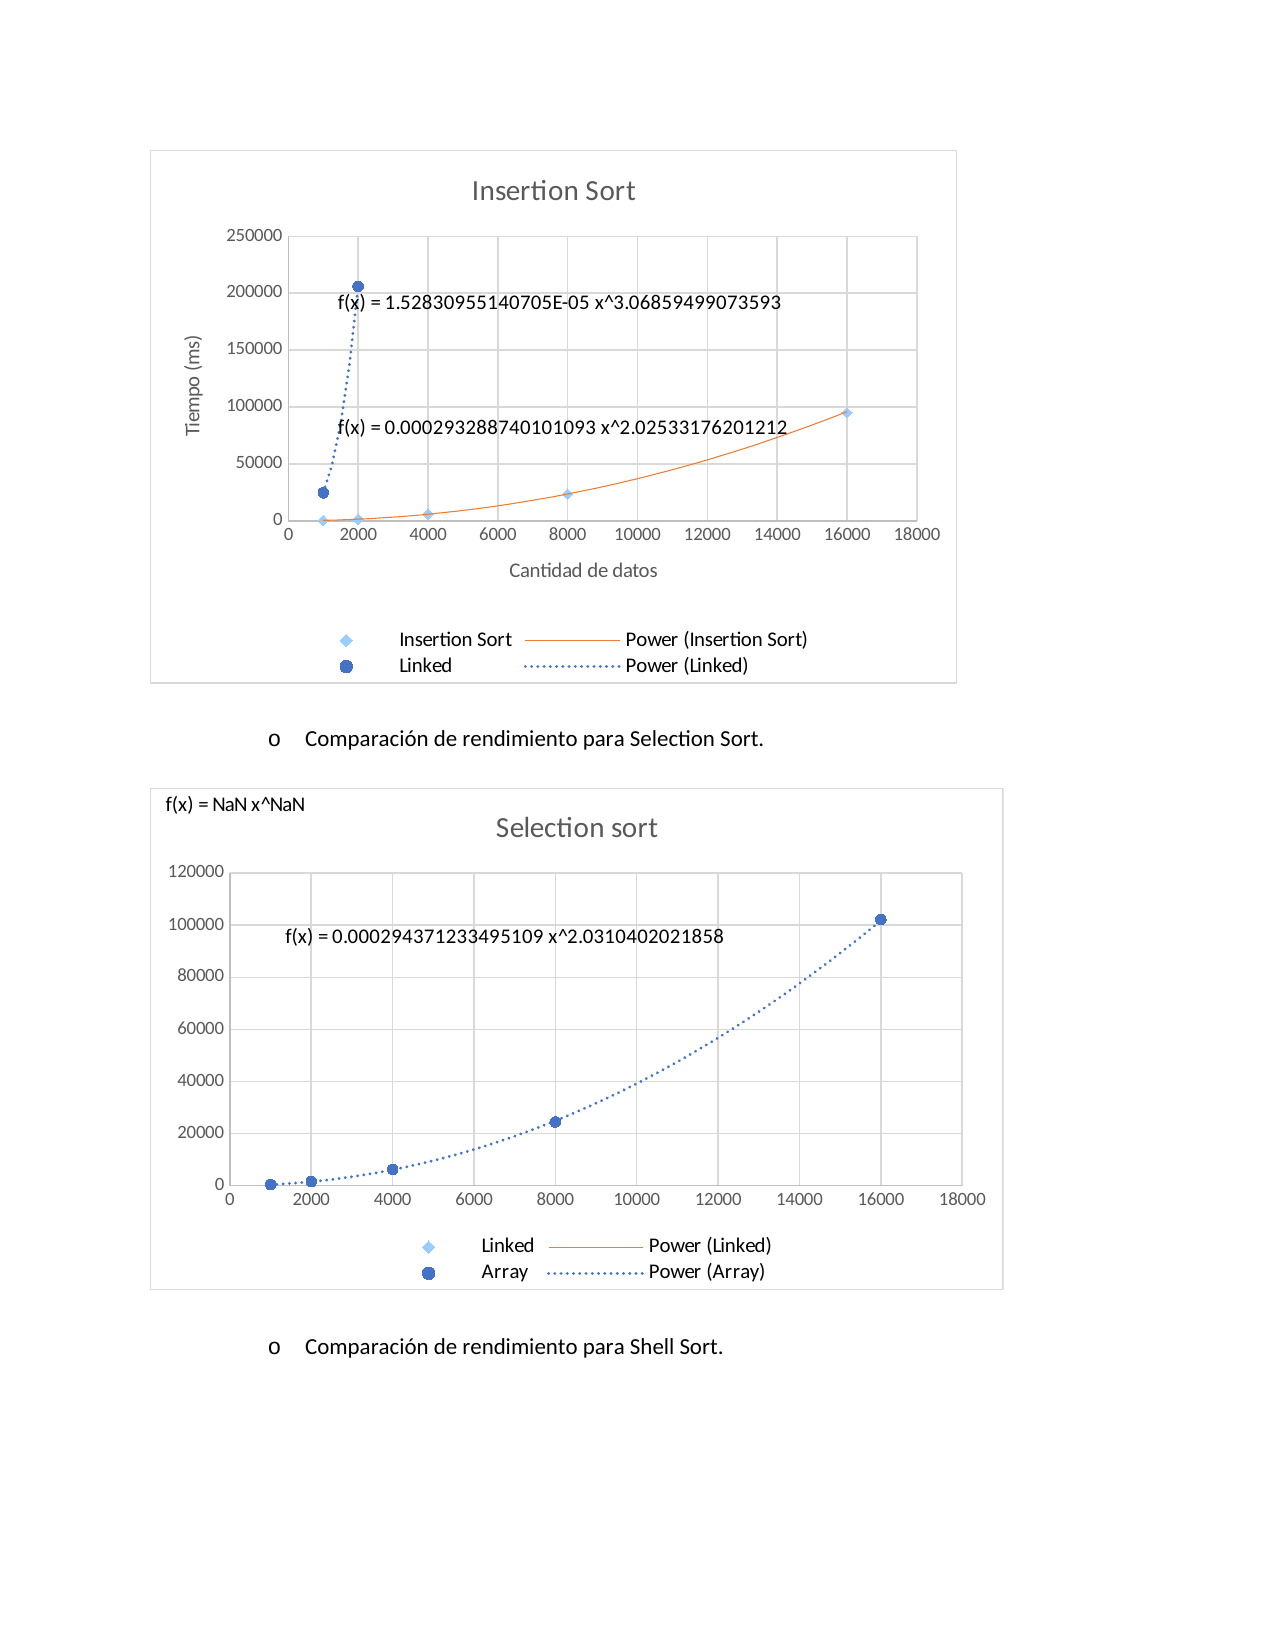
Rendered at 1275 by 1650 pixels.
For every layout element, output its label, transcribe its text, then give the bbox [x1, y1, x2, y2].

list Comparación de rendimiento para Selection Sort. [267, 724, 1125, 753]
list Comparación de rendimiento para Shell Sort. [267, 1332, 1125, 1362]
